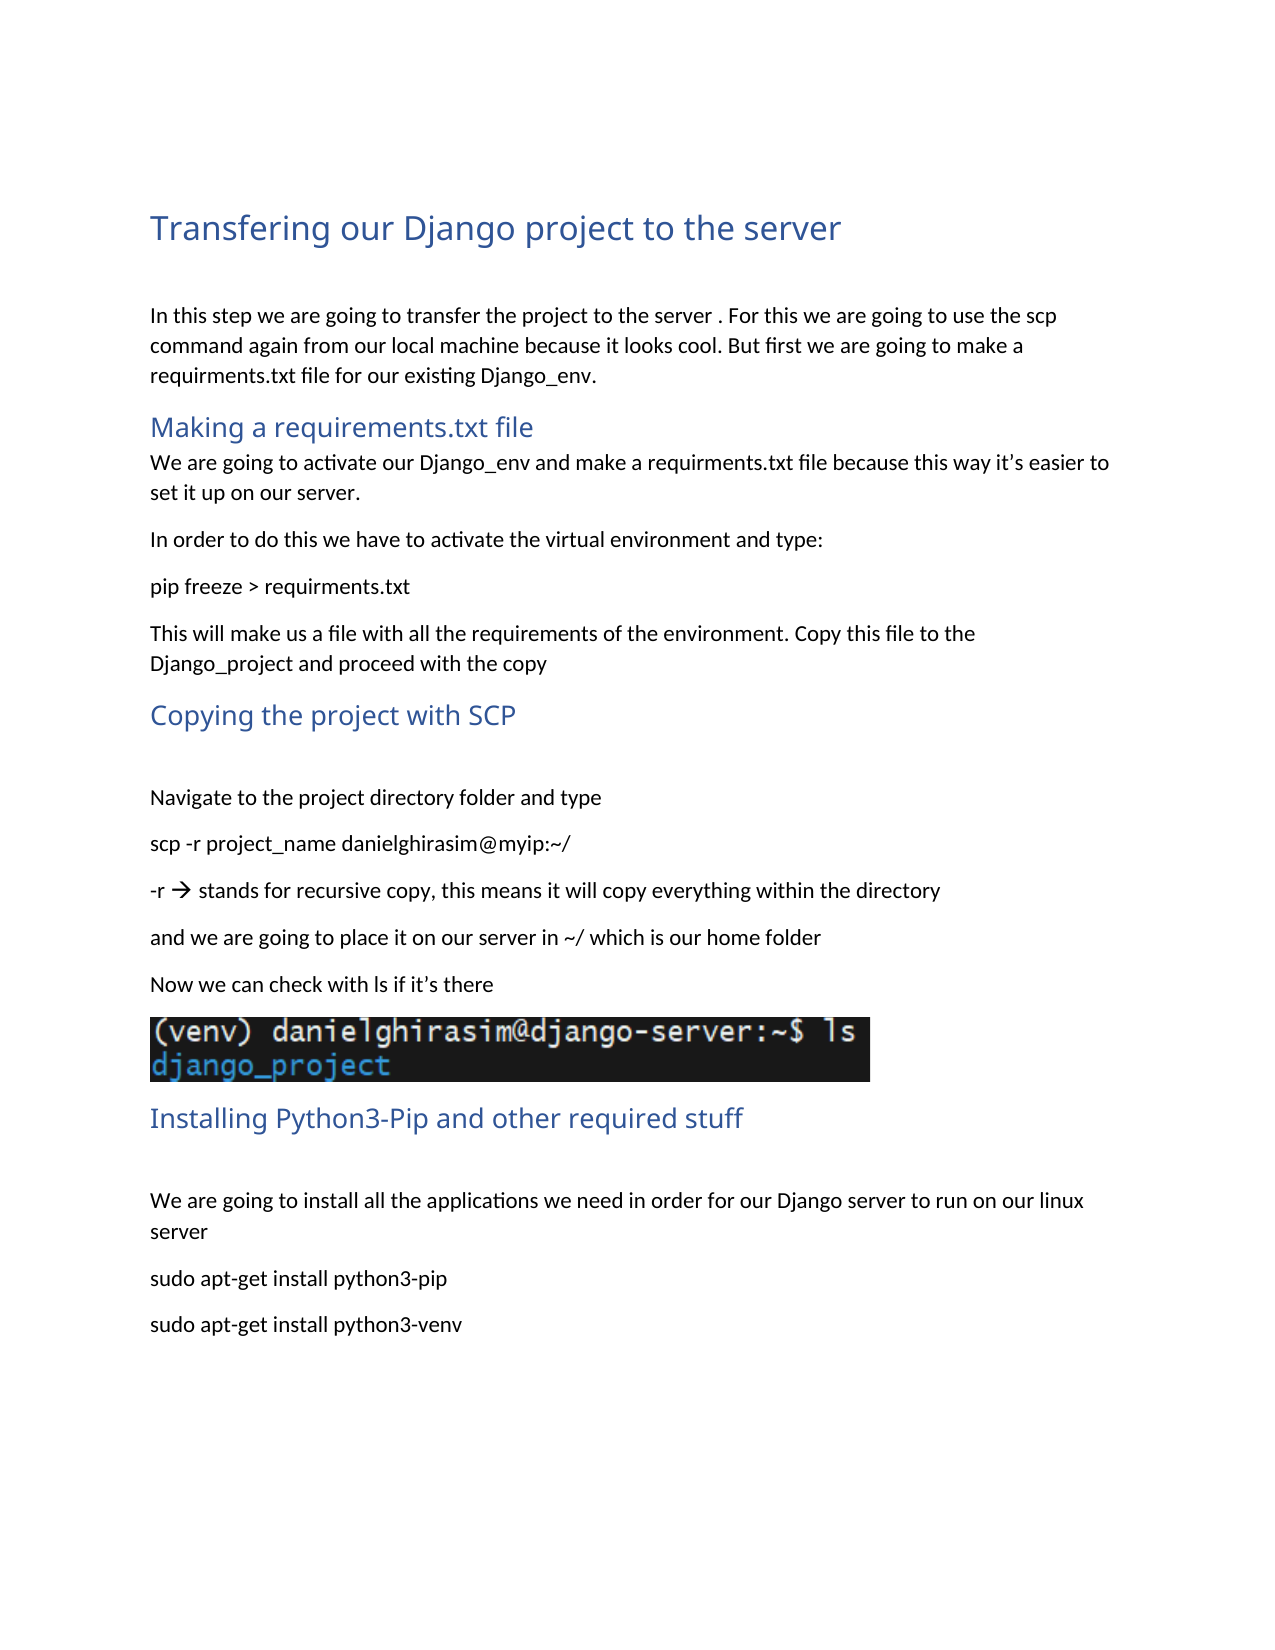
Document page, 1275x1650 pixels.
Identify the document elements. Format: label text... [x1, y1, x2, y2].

text pip freeze > requirments.txt [150, 572, 1125, 600]
text In order to do this we have to activate the virtual environment and type: [150, 525, 1125, 553]
subtitle Installing Python3-Pip and other required stuff [150, 1100, 1125, 1137]
text We are going to install all the applications we need in order for our Django server to run on our linux server [150, 1187, 1125, 1245]
subtitle Copying the project with SCP [150, 696, 1125, 733]
text This will make us a file with all the requirements of the environment. Copy this file to the Django_project and proceed with the copy [150, 619, 1125, 677]
text We are going to activate our Django_env and make a requirments.txt file because this way it’s easier to set it up on our server. [150, 448, 1125, 506]
text scp -r project_name danielghirasim@myip:~/ [150, 829, 1125, 858]
text In this step we are going to transfer the project to the server . For this we are going to use the scp command again from our local machine because it looks cool. But first we are going to make a requirments.txt file for our existing Django_env. [150, 301, 1125, 389]
text sudo apt-get install python3-venv [150, 1311, 1125, 1339]
subtitle Making a requirements.txt file [150, 408, 1125, 445]
text Now we can check with ls if it’s there [150, 970, 1125, 998]
text -r stands for recursive copy, this means it will copy everything within the directory [150, 876, 1125, 904]
text sudo apt-get install python3-pip [150, 1264, 1125, 1292]
text Navigate to the project directory folder and type [150, 783, 1125, 811]
subtitle Transfering our Django project to the server [150, 205, 1125, 251]
text and we are going to place it on our server in ~/ which is our home folder [150, 923, 1125, 951]
picture [150, 1017, 871, 1082]
